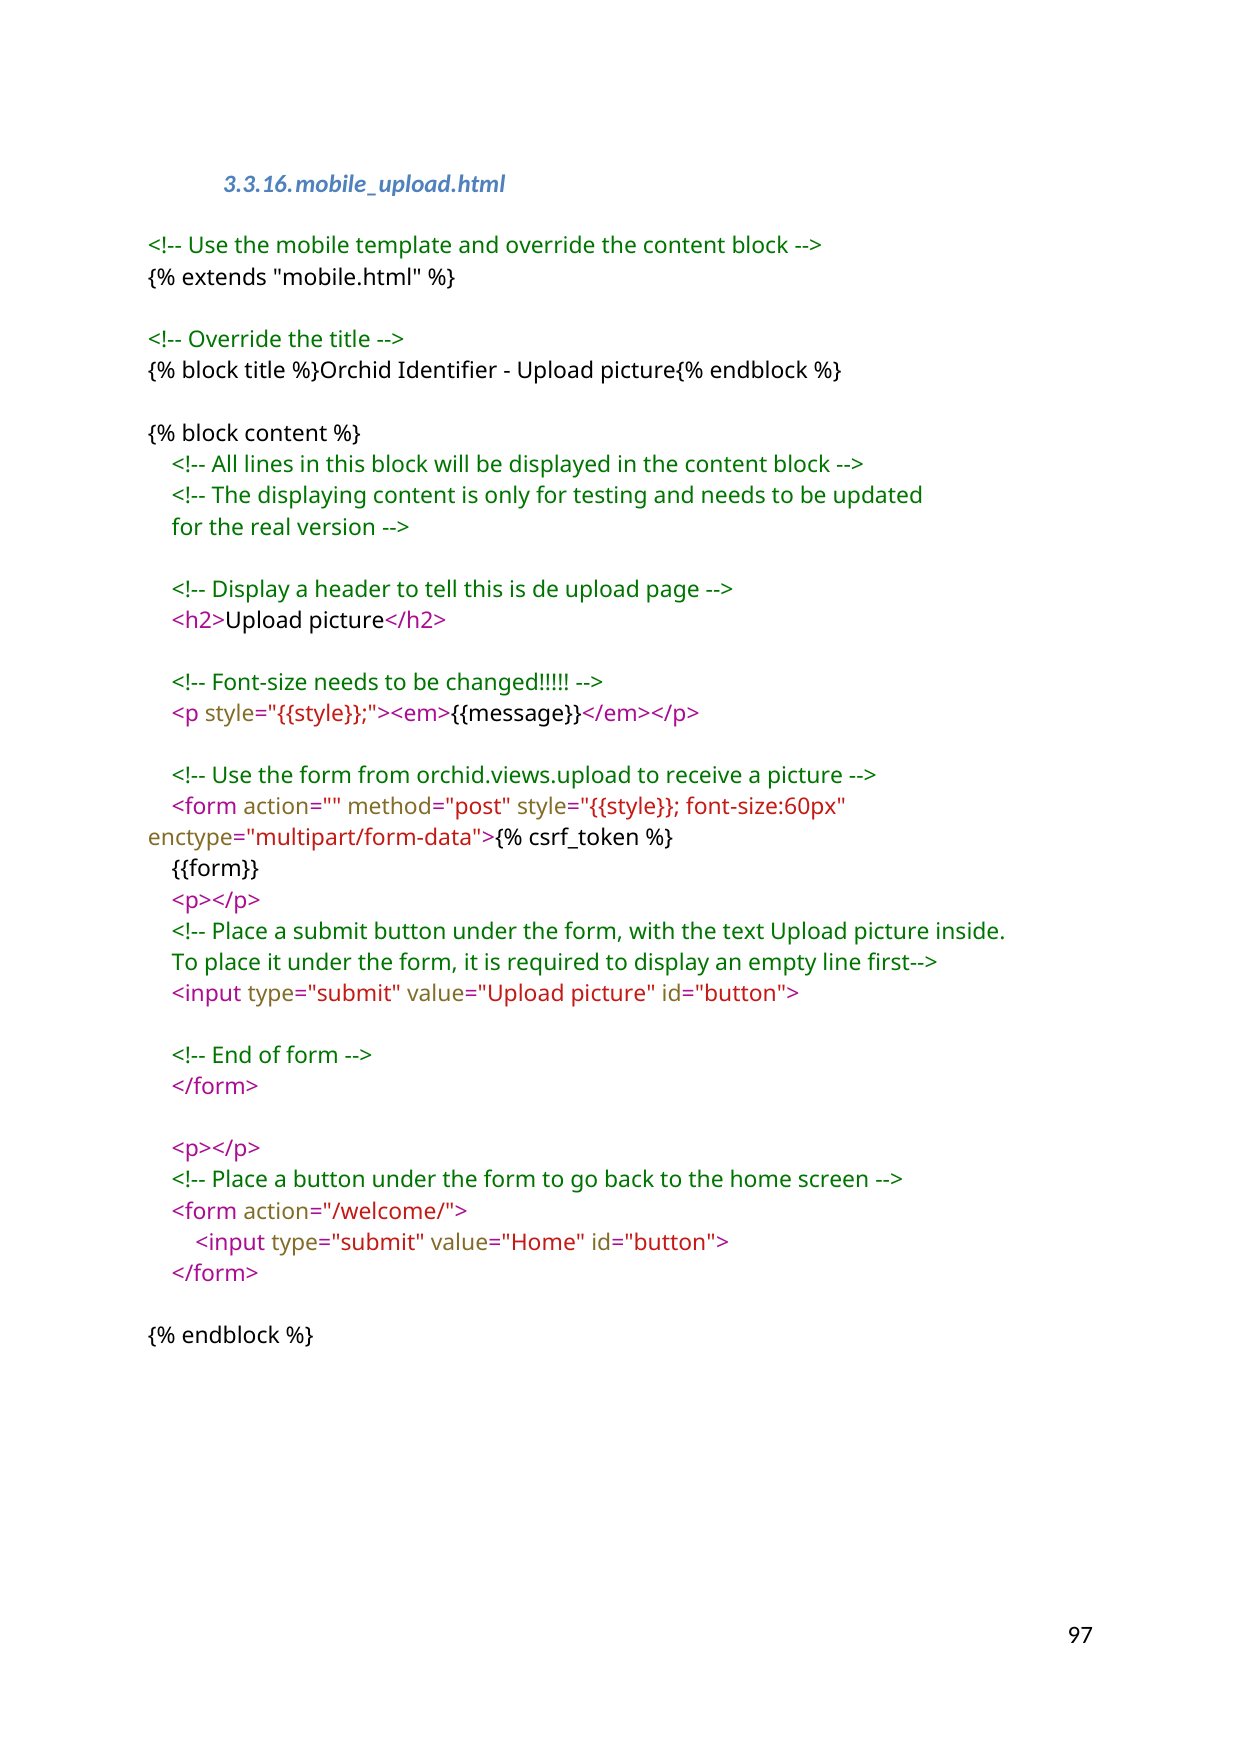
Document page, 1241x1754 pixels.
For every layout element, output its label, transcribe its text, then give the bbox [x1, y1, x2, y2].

text <p style="{{style}};"><em>{{message}}</em></p> [148, 697, 1093, 728]
text <!-- Use the mobile template and override the content block --> [148, 229, 1093, 261]
subtitle mobile_upload.html [223, 168, 1093, 199]
text {% block content %} [148, 417, 1093, 448]
text <h2>Upload picture</h2> [148, 604, 1093, 635]
text {% endblock %} [148, 1319, 1093, 1350]
text </form> [148, 1070, 1093, 1102]
text <!-- The displaying content is only for testing and needs to be updated [148, 479, 1093, 511]
text <p></p> [148, 1132, 1093, 1163]
text <!-- Place a button under the form to go back to the home screen --> [148, 1163, 1093, 1194]
text <input type="submit" value="Upload picture" id="button"> [148, 977, 1093, 1008]
text <p></p> [148, 883, 1093, 915]
text <form action="" method="post" style="{{style}}; font-size:60px" enctype="multipart/form-data">{% csrf_token %} [148, 790, 1093, 852]
text <!-- Override the title --> [148, 323, 1093, 354]
text <!-- Font-size needs to be changed!!!!! --> [148, 666, 1093, 697]
text for the real version --> [148, 511, 1093, 542]
text <input type="submit" value="Home" id="button"> [148, 1226, 1093, 1257]
text <!-- Use the form from orchid.views.upload to receive a picture --> [148, 758, 1093, 790]
text <!-- Place a submit button under the form, with the text Upload picture inside. [148, 915, 1093, 946]
text {% block title %}Orchid Identifier - Upload picture{% endblock %} [148, 354, 1093, 386]
text <!-- End of form --> [148, 1039, 1093, 1070]
text {% extends "mobile.html" %} [148, 261, 1093, 292]
text To place it under the form, it is required to display an empty line first--> [148, 946, 1093, 977]
text {{form}} [148, 852, 1093, 883]
text </form> [148, 1257, 1093, 1288]
text <form action="/welcome/"> [148, 1194, 1093, 1226]
text <!-- Display a header to tell this is de upload page --> [148, 572, 1093, 604]
text <!-- All lines in this block will be displayed in the content block --> [148, 448, 1093, 479]
